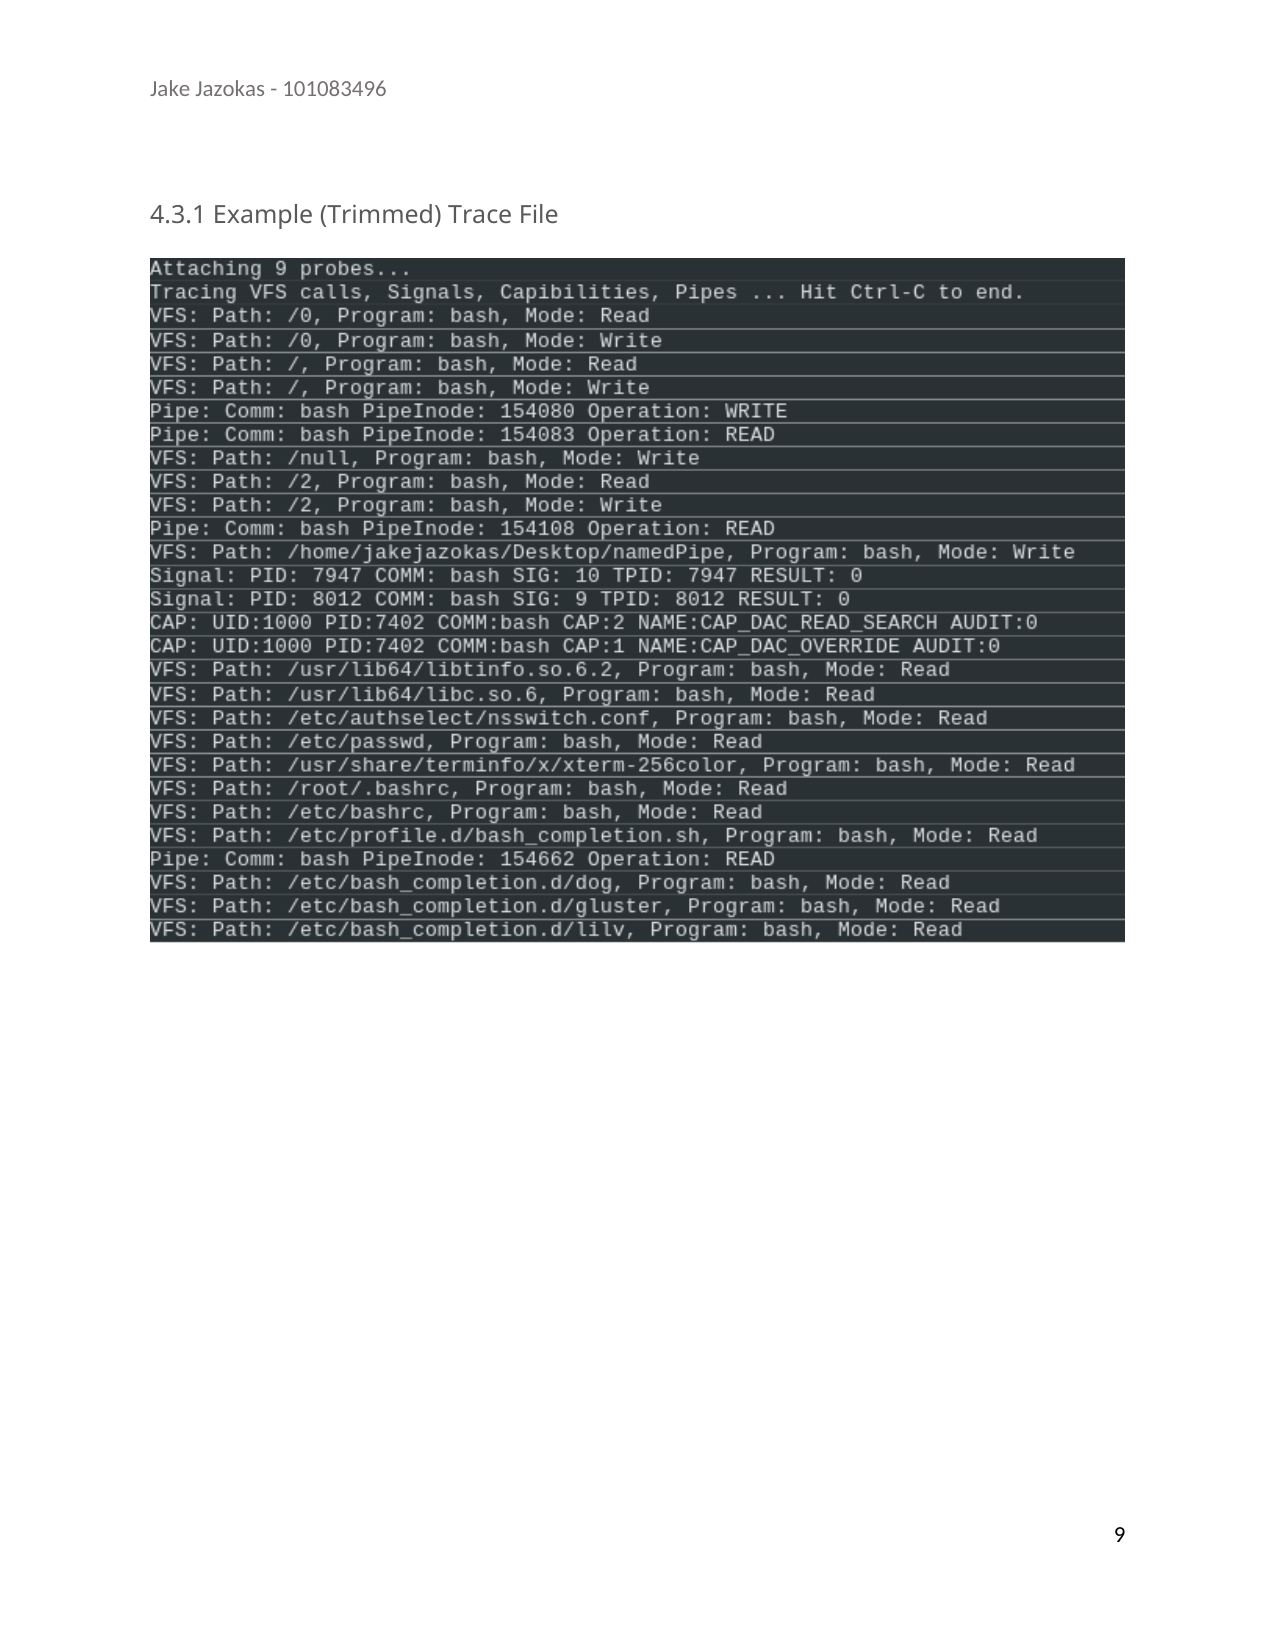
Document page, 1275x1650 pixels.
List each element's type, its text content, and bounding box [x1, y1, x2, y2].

subtitle 4.3.1 Example (Trimmed) Trace File [150, 197, 1125, 231]
